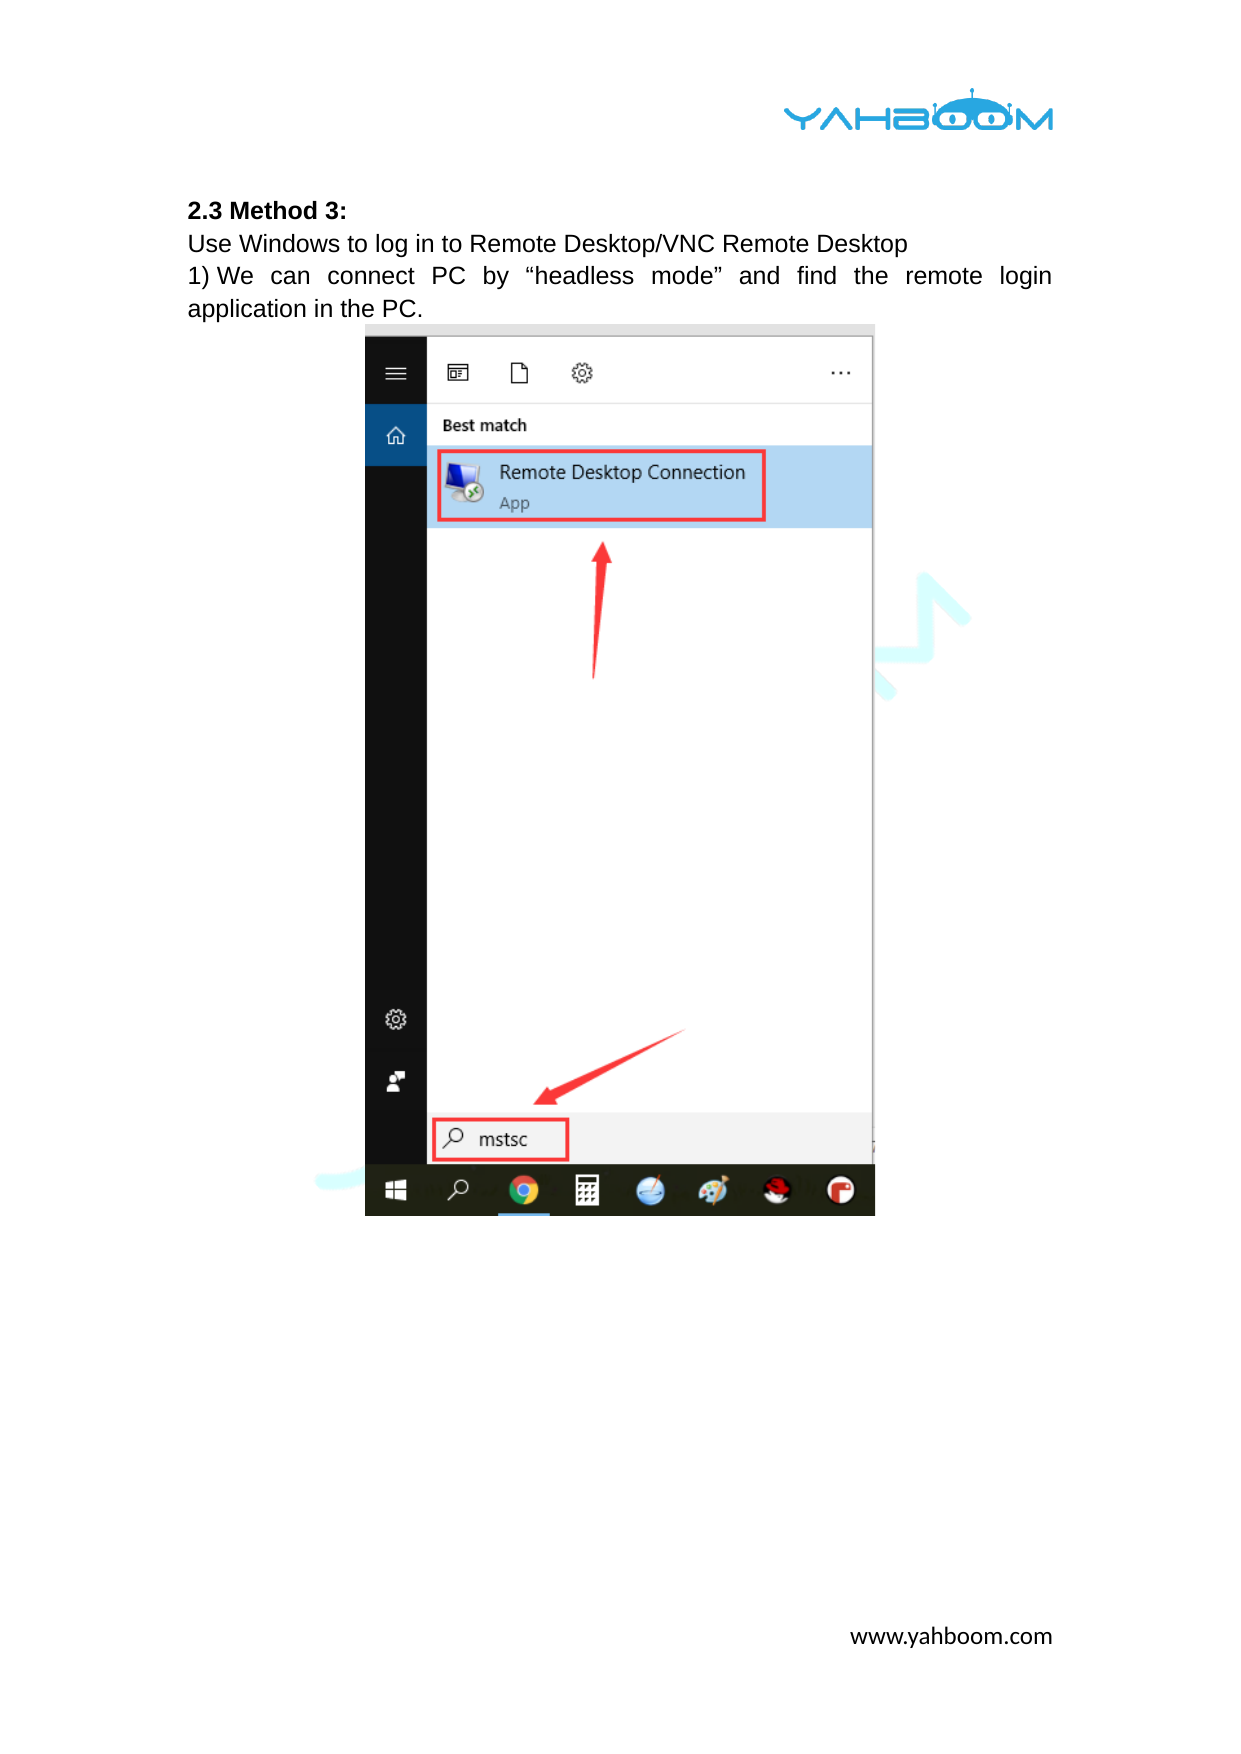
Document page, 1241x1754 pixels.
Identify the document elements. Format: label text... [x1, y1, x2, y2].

text 2.3 Method 3: [187, 194, 1053, 227]
text Use Windows to log in to Remote Desktop/VNC Remote Desktop [187, 227, 1053, 259]
list We can connect PC by “headless mode” and find the remote login application in the PC. [187, 259, 1053, 324]
picture [784, 88, 1053, 130]
picture [365, 324, 876, 1216]
